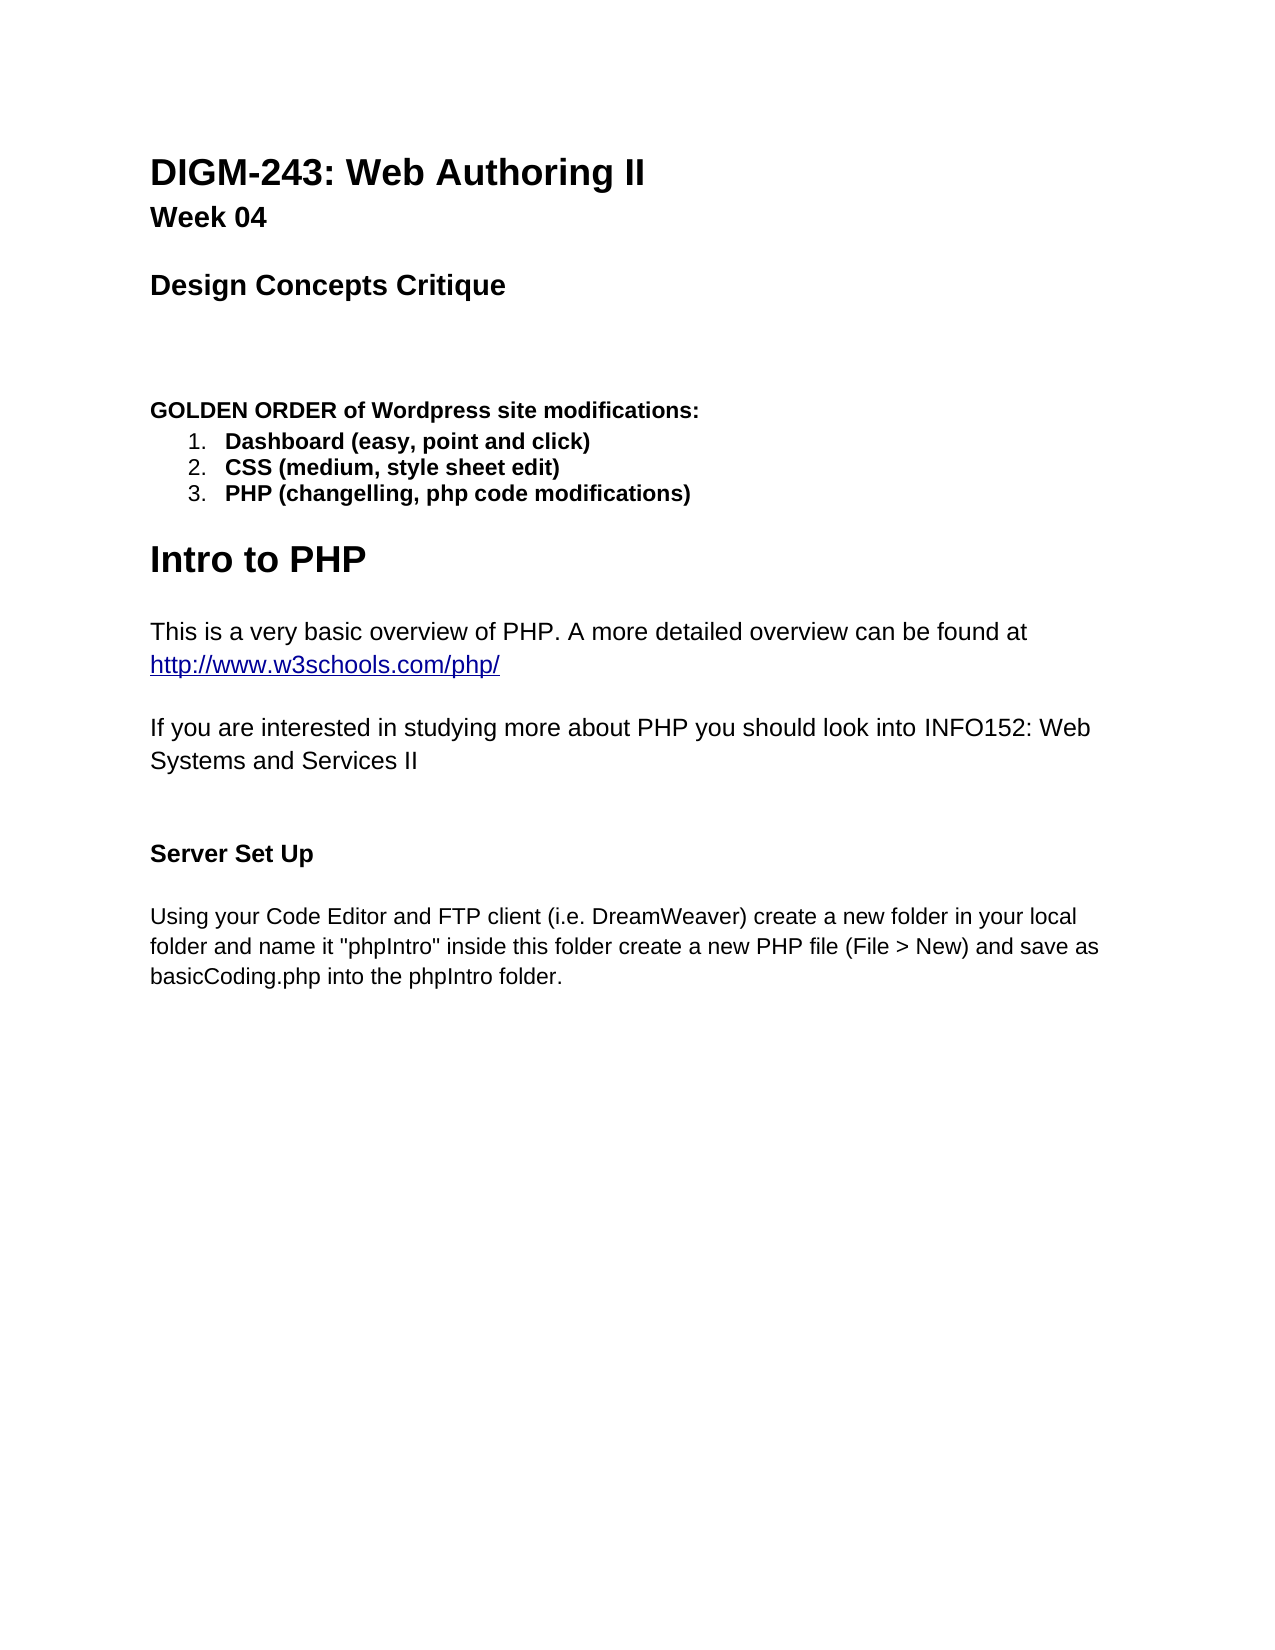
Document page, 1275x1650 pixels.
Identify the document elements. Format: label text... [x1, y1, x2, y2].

text DIGM-243: Web Authoring II [150, 150, 1125, 193]
list PHP (changelling, php code modifications) [188, 480, 1125, 507]
text This is a very basic overview of PHP. A more detailed overview can be found at http://www.w3schools.com/php/ [150, 617, 1125, 678]
list Dashboard (easy, point and click) [188, 428, 1125, 454]
list CSS (medium, style sheet edit) [188, 454, 1125, 480]
text GOLDEN ORDER of Wordpress site modifications: [150, 397, 1125, 424]
text Intro to PHP [150, 537, 1125, 580]
text If you are interested in studying more about PHP you should look into INFO152: Web Systems and Services II [150, 713, 1125, 775]
text Server Set Up [150, 839, 1125, 868]
text Design Concepts Critique [150, 268, 1125, 302]
text Using your Code Editor and FTP client (i.e. DreamWeaver) create a new folder in your local folder and name it "phpIntro" inside this folder create a new PHP file (File > New) and save as basicCoding.php into the phpIntro folder. [150, 903, 1125, 989]
text Week 04 [150, 199, 1125, 233]
